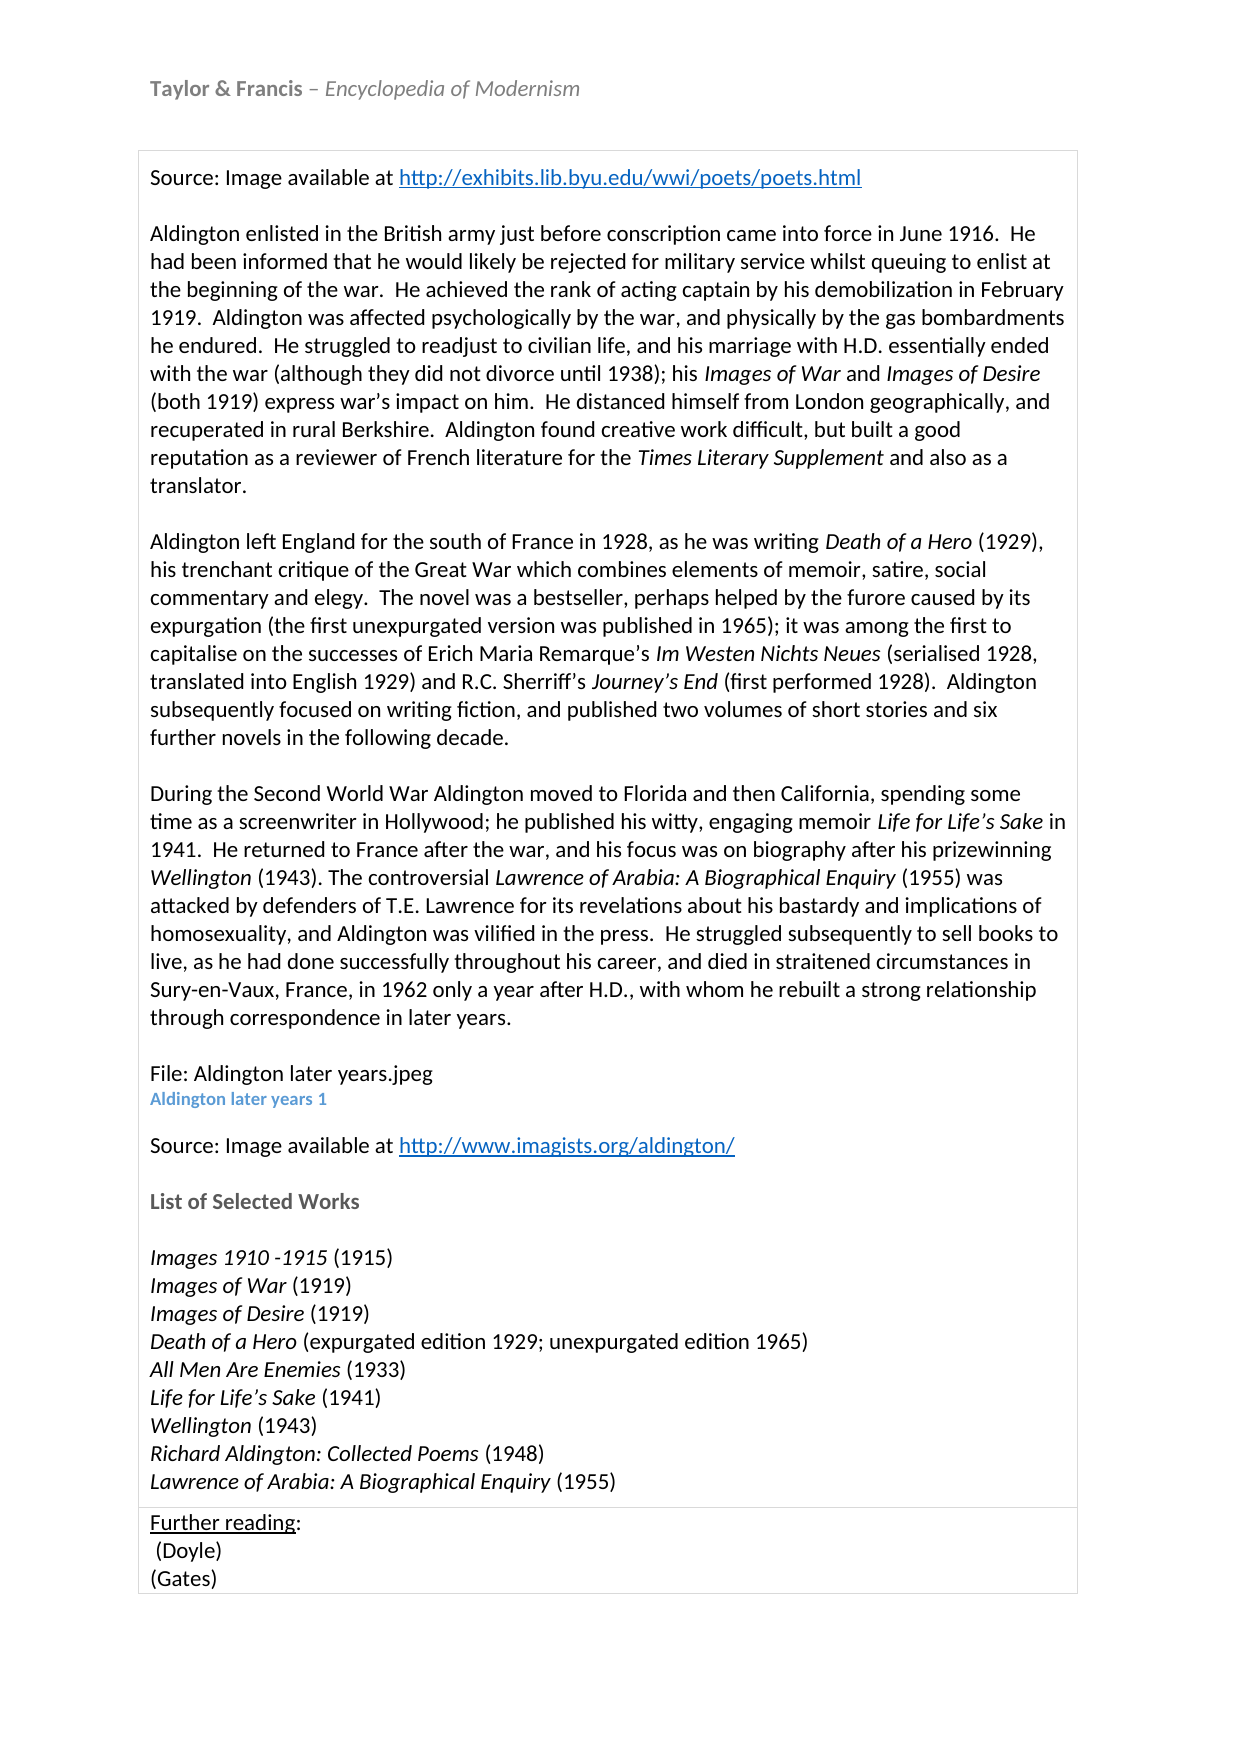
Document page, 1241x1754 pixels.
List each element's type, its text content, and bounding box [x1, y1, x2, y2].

table_cell Further reading: [139, 1508, 1077, 1592]
